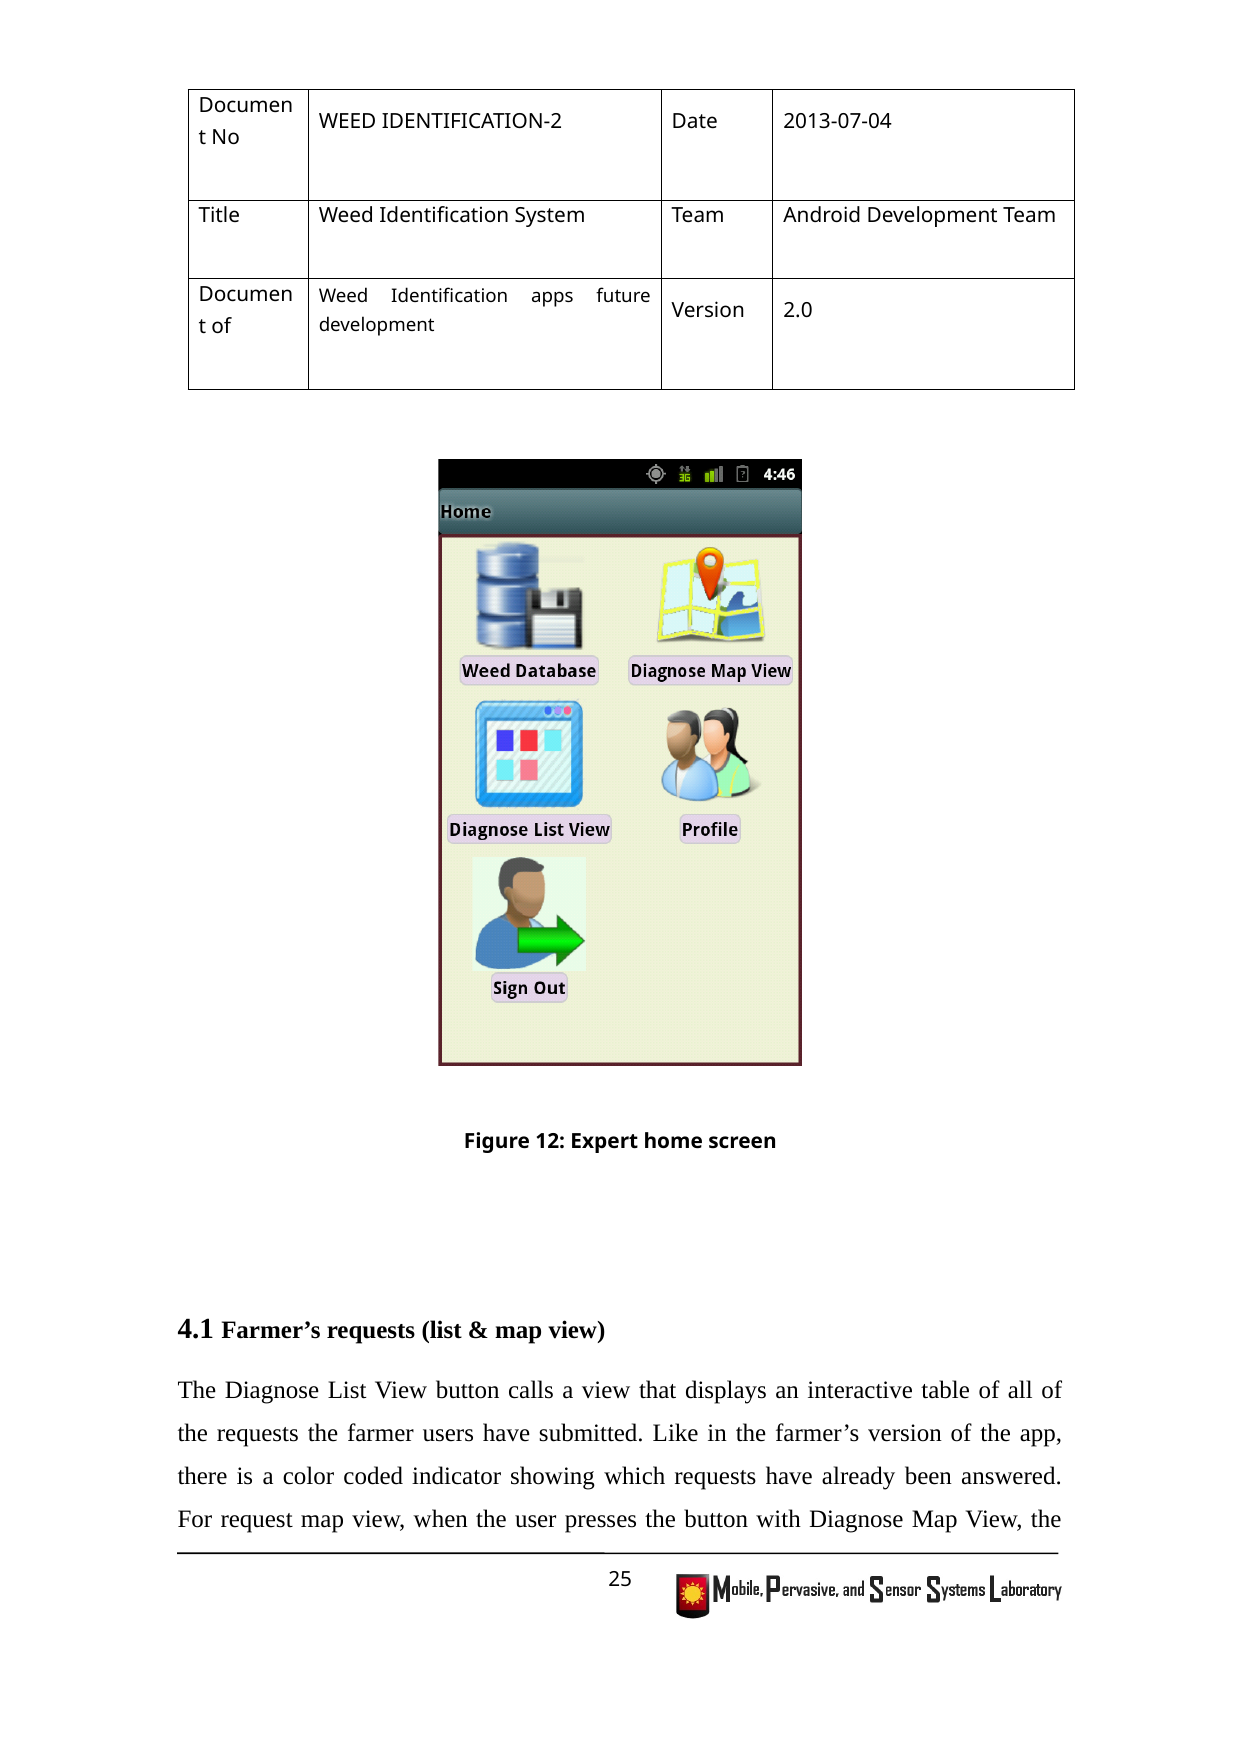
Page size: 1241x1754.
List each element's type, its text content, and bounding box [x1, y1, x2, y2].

subtitle Farmer’s requests (list & map view) [177, 1309, 1063, 1347]
picture [667, 1563, 1064, 1627]
text Figure 12: Expert home screen [177, 1122, 1063, 1159]
picture [438, 459, 802, 1066]
